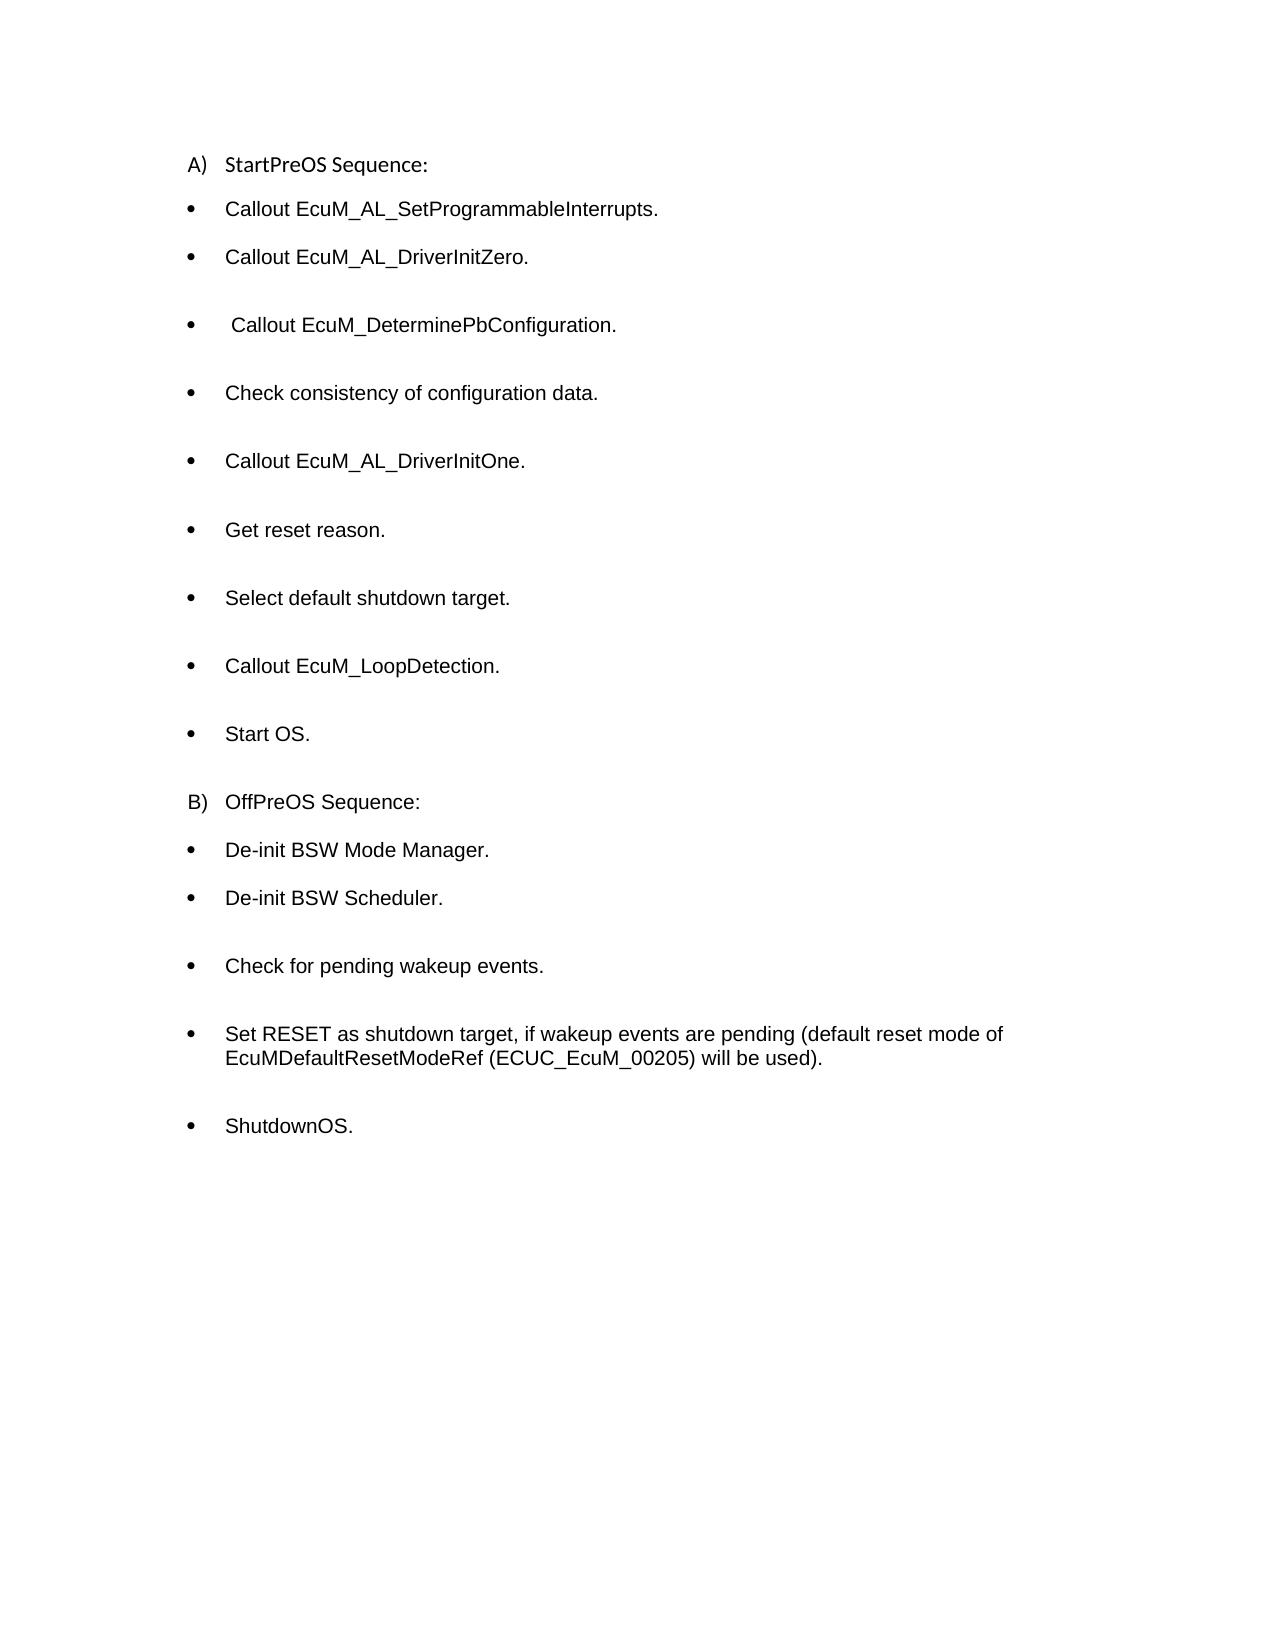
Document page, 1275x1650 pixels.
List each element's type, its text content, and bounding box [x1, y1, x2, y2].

list Select default shutdown target. [187, 586, 1125, 609]
list StartPreOS Sequence: [187, 150, 1125, 178]
list De-init BSW Scheduler. [187, 886, 1125, 910]
list Check for pending wakeup events. [187, 954, 1125, 978]
list OffPreOS Sequence: [187, 790, 1125, 814]
list Start OS. [187, 722, 1125, 746]
list Callout EcuM_AL_DriverInitZero. [187, 245, 1125, 269]
list Callout EcuM_AL_DriverInitOne. [187, 449, 1125, 473]
list De-init BSW Mode Manager. [187, 838, 1125, 862]
list Set RESET as shutdown target, if wakeup events are pending (default reset mode of EcuMDefaultResetModeRef (ECUC_EcuM_00205) will be used). [187, 1022, 1125, 1070]
list Callout EcuM_LoopDetection. [187, 654, 1125, 678]
list Check consistency of configuration data. [187, 381, 1125, 405]
list Callout EcuM_AL_SetProgrammableInterrupts. [187, 197, 1125, 221]
list Callout EcuM_DeterminePbConfiguration. [187, 313, 1125, 337]
list Get reset reason. [187, 517, 1125, 541]
list ShutdownOS. [187, 1114, 1125, 1138]
